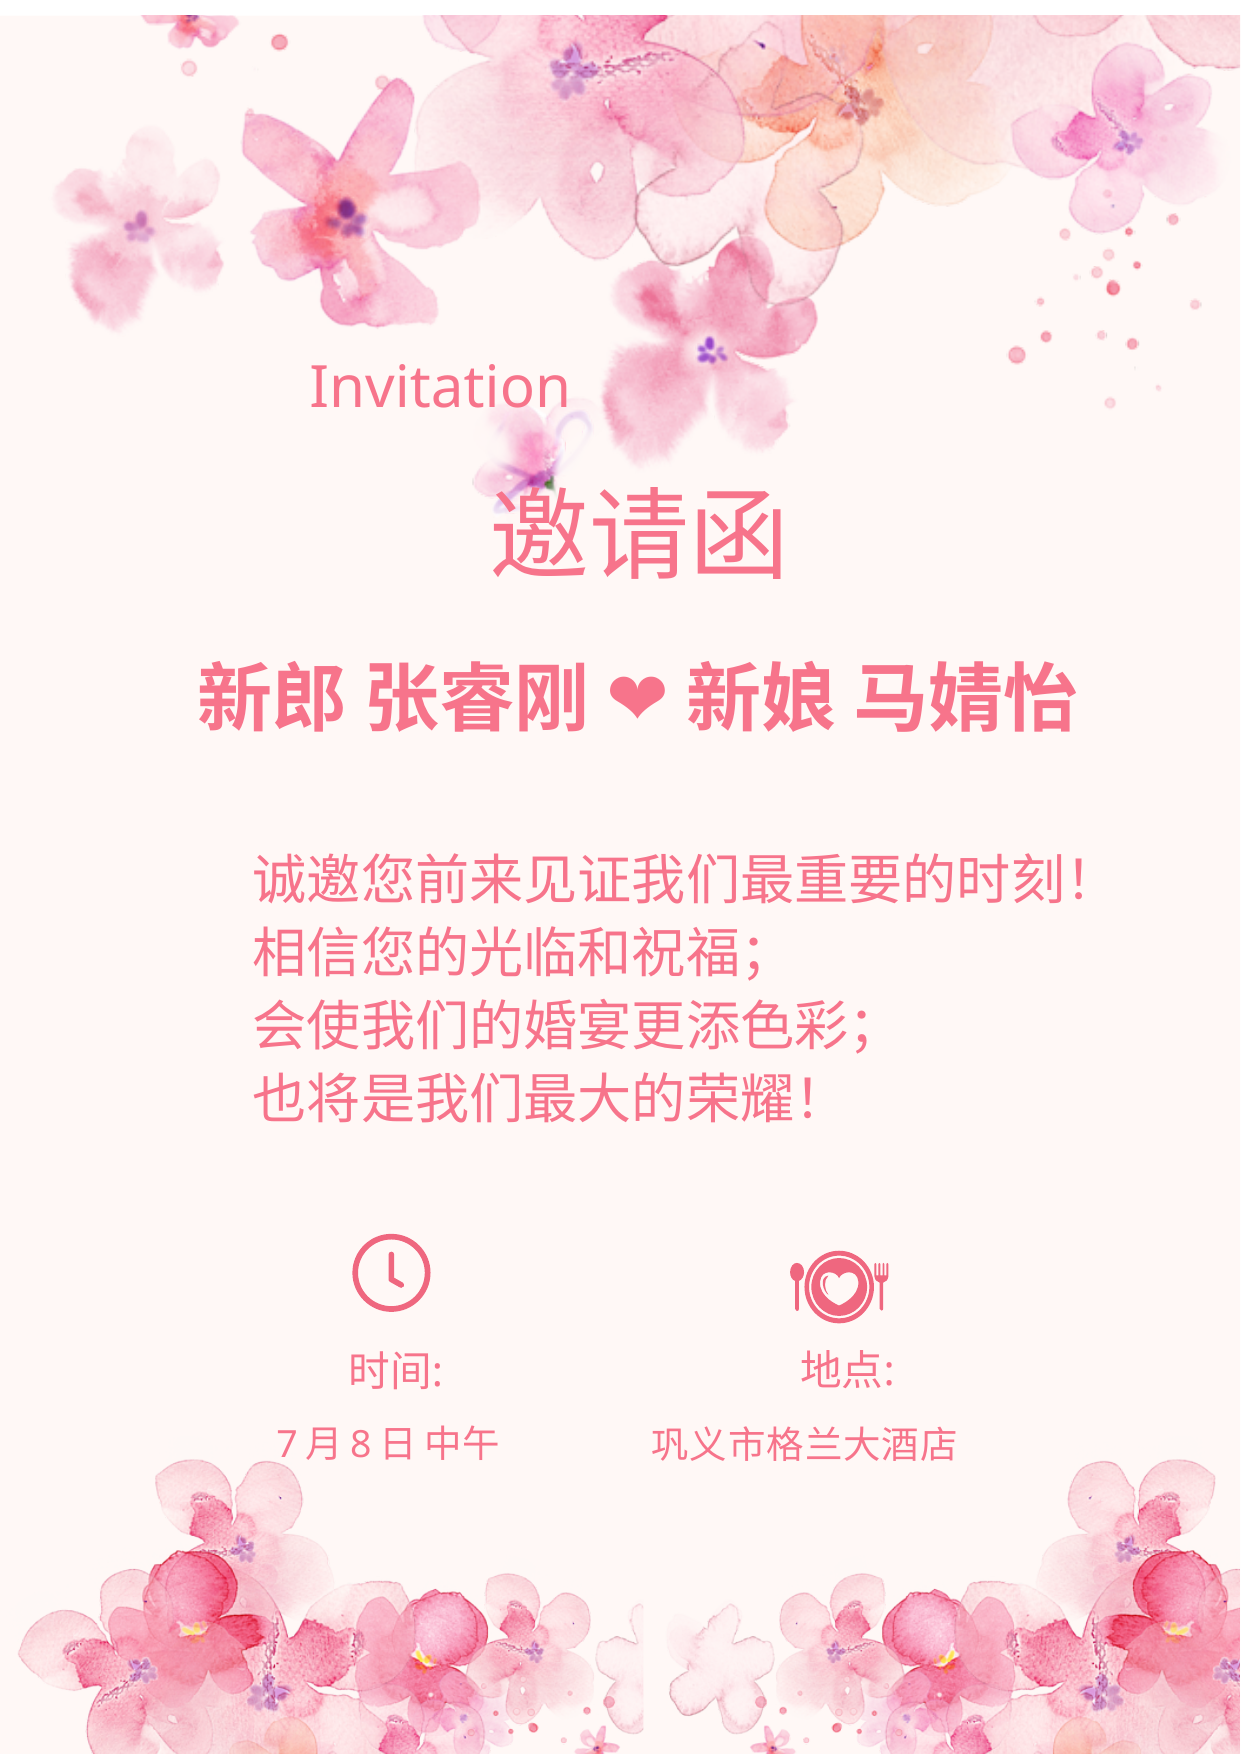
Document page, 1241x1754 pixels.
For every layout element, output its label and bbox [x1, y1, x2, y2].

picture [0, 15, 1241, 629]
picture [896, 1439, 913, 1450]
picture [776, 1436, 789, 1446]
picture [700, 1436, 716, 1448]
picture [896, 1452, 913, 1457]
picture [0, 1436, 1240, 1754]
picture [786, 1450, 796, 1457]
picture [934, 1450, 950, 1456]
